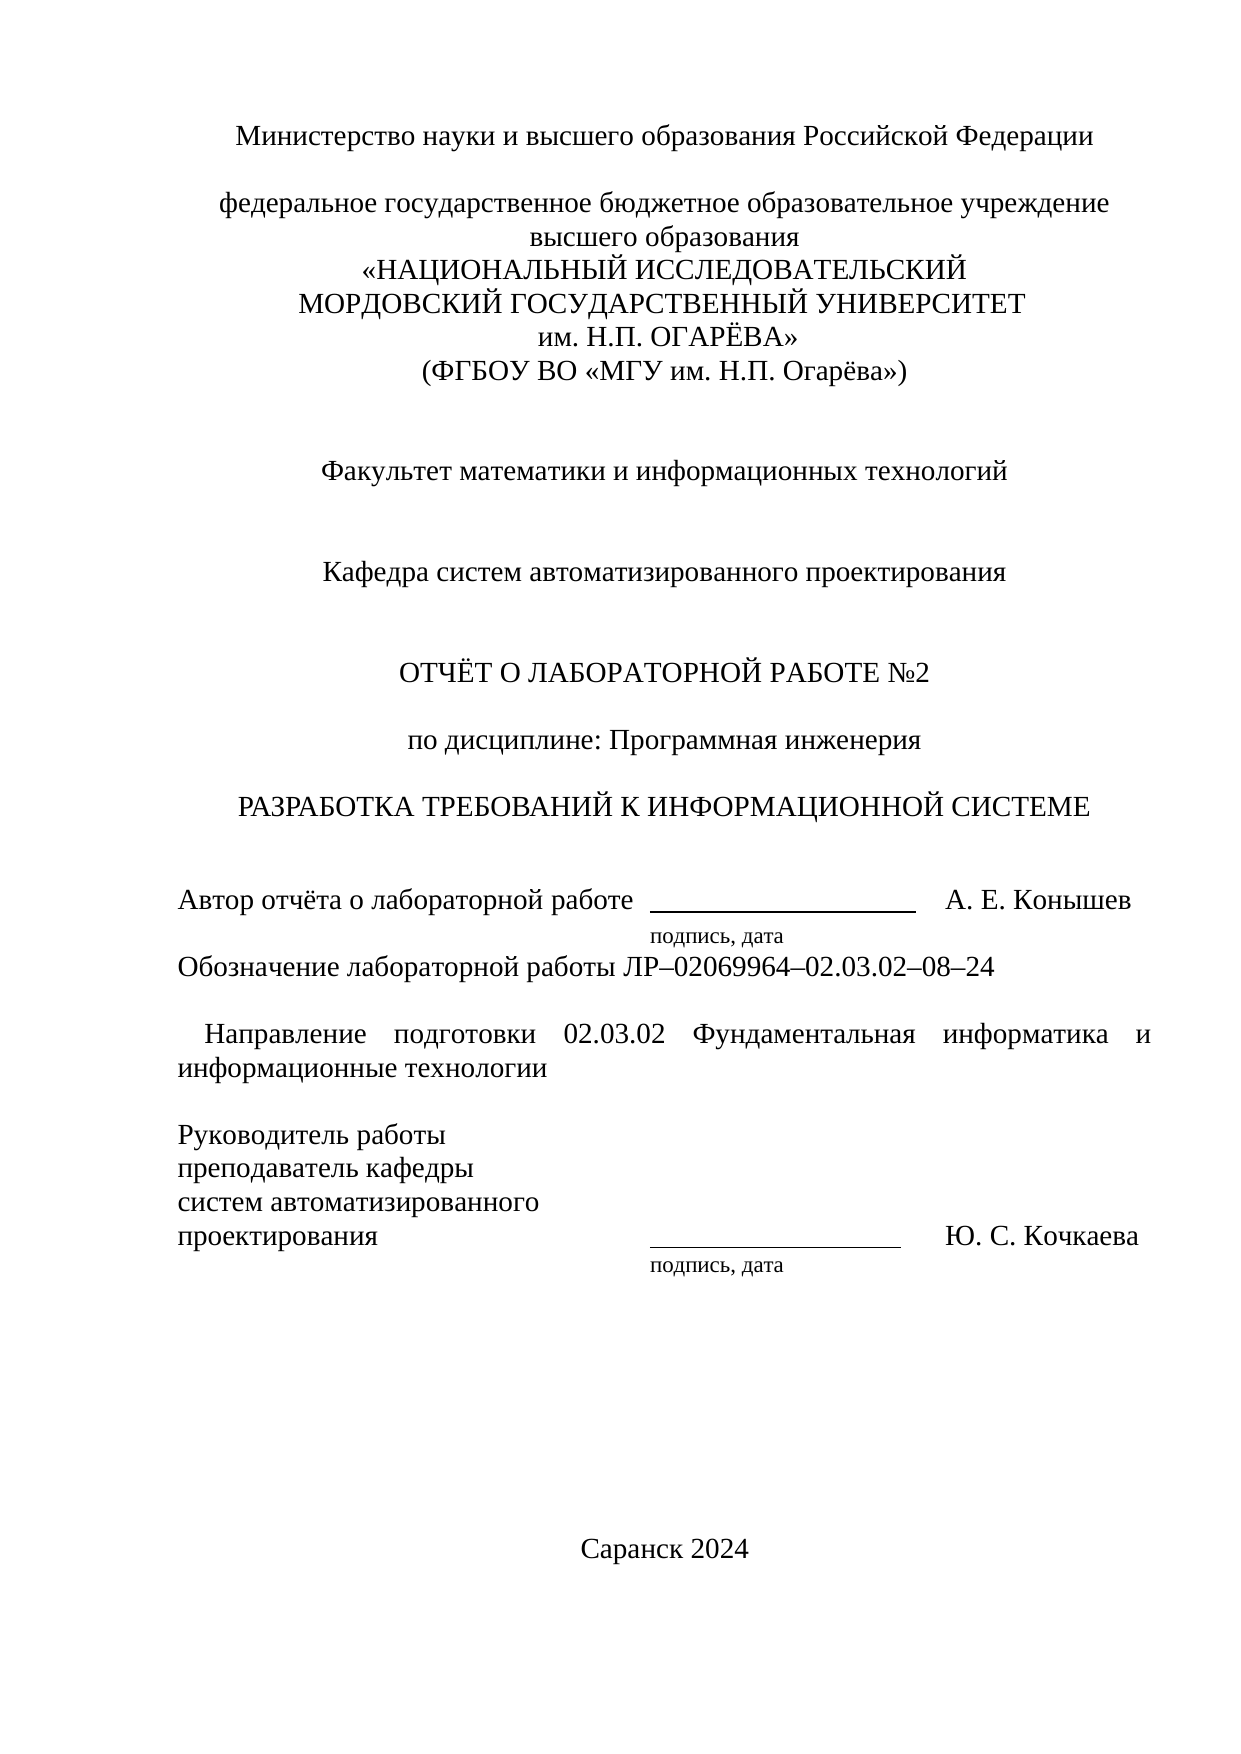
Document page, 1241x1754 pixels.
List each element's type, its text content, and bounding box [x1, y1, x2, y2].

text ОТЧЁТ О ЛАБОРАТОРНОЙ РАБОТЕ №2 [177, 655, 1151, 688]
text МОРДОВСКИЙ ГОСУДАРСТВЕННЫЙ УНИВЕРСИТЕТ [177, 286, 1151, 319]
text по дисциплине: Программная инженерия [177, 722, 1151, 755]
text Направление подготовки 02.03.02 Фундаментальная информатика и информационные технологии [177, 1016, 1152, 1083]
text Факультет математики и информационных технологий [177, 453, 1151, 487]
text «НАЦИОНАЛЬНЫЙ ИССЛЕДОВАТЕЛЬСКИЙ [177, 252, 1151, 286]
text Министерство науки и высшего образования Российской Федерации [177, 118, 1151, 152]
text Автор отчёта о лабораторной работе А. Е. Конышев подпись, дата [177, 882, 1151, 949]
text преподаватель кафедры [177, 1151, 1152, 1184]
text систем автоматизированного [177, 1184, 1152, 1218]
text Обозначение лабораторной работы ЛР–02069964–02.03.02–08–24 [177, 949, 1152, 983]
text проектирования Ю. С. Кочкаева подпись, дата [177, 1218, 1152, 1277]
text РАЗРАБОТКА ТРЕБОВАНИЙ К ИНФОРМАЦИОННОЙ СИСТЕМЕ [177, 789, 1152, 822]
text (ФГБОУ ВО «МГУ им. Н.П. Огарёва») [177, 353, 1151, 386]
text Руководитель работы [177, 1117, 1152, 1151]
text федеральное государственное бюджетное образовательное учреждение высшего образования [177, 185, 1151, 252]
text им. Н.П. ОГАРЁВА» [177, 319, 1151, 353]
text Саранск 2024 [177, 1531, 1152, 1564]
text Кафедра систем автоматизированного проектирования [177, 554, 1151, 588]
